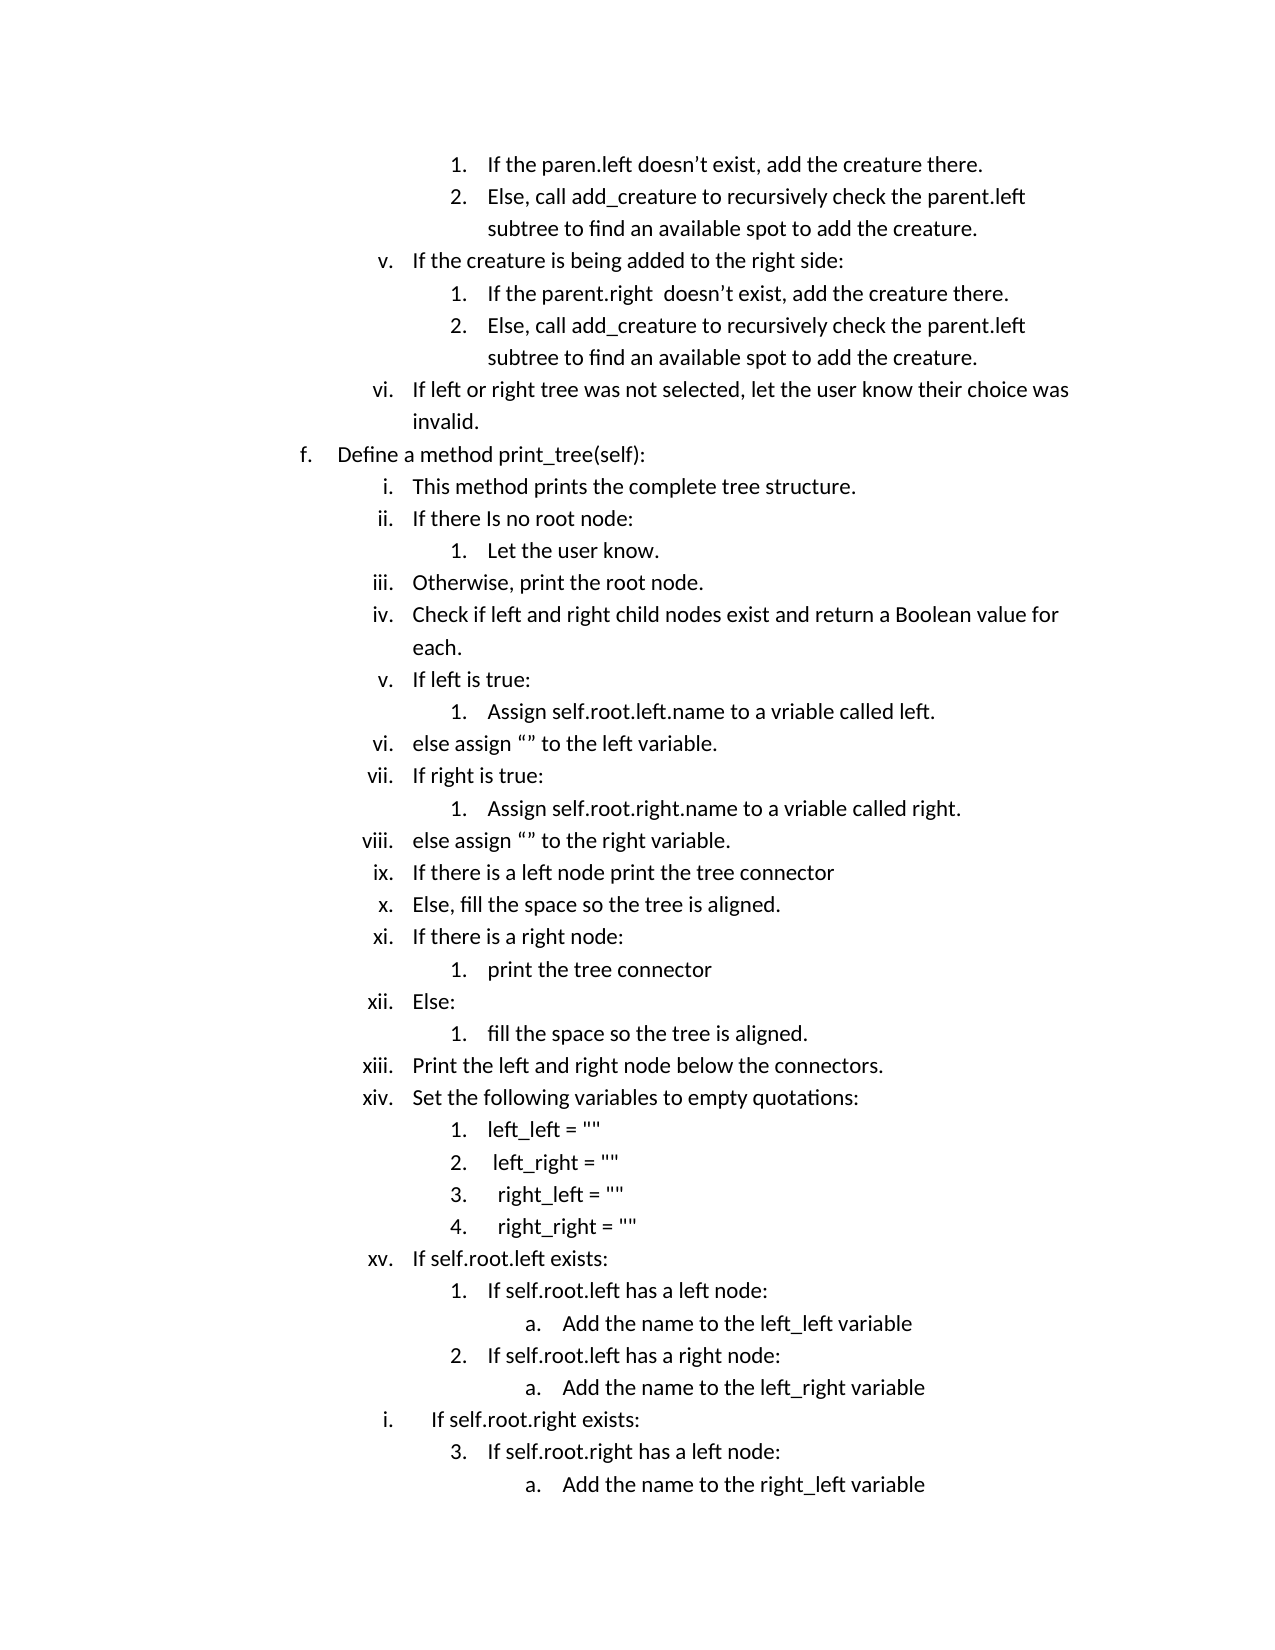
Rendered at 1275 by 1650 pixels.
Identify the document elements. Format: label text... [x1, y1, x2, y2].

list This method prints the complete tree structure. [394, 472, 1087, 500]
list If self.root.right has a left node: [450, 1437, 1087, 1466]
list Define a method print_tree(self): [300, 440, 1087, 468]
list left_right = "" [450, 1148, 1087, 1176]
list left_left = "" [450, 1116, 1087, 1144]
list Let the user know. [450, 536, 1087, 564]
list fill the space so the tree is aligned. [450, 1019, 1087, 1047]
list If left or right tree was not selected, let the user know their choice was invalid. [394, 375, 1087, 436]
list If the creature is being added to the right side: [394, 247, 1087, 274]
list If self.root.left exists: [394, 1244, 1087, 1272]
list If there is a left node print the tree connector [394, 858, 1087, 886]
list If there is a right node: [394, 922, 1087, 951]
list Add the name to the right_left variable [525, 1470, 1087, 1498]
list Add the name to the left_left variable [525, 1309, 1087, 1337]
list If left is true: [394, 665, 1087, 693]
list Otherwise, print the root node. [394, 568, 1087, 596]
list Add the name to the left_right variable [525, 1373, 1087, 1401]
list If the parent.right doesn’t exist, add the creature there. [450, 279, 1087, 307]
list If self.root.left has a left node: [450, 1277, 1087, 1304]
list print the tree connector [450, 955, 1087, 983]
list Else, call add_creature to recursively check the parent.left subtree to find an available spot to add the creature. [450, 311, 1087, 371]
list Else: [394, 987, 1087, 1015]
list right_left = "" [450, 1180, 1087, 1208]
list If self.root.right exists: [394, 1405, 1087, 1433]
list right_right = "" [450, 1212, 1087, 1240]
list else assign “” to the left variable. [394, 729, 1087, 757]
list Assign self.root.right.name to a vriable called right. [450, 794, 1087, 822]
list Else, call add_creature to recursively check the parent.left subtree to find an available spot to add the creature. [450, 182, 1087, 242]
list Else, fill the space so the tree is aligned. [394, 890, 1087, 918]
list If self.root.left has a right node: [450, 1341, 1087, 1369]
list If the paren.left doesn’t exist, add the creature there. [450, 150, 1087, 178]
list Assign self.root.left.name to a vriable called left. [450, 697, 1087, 725]
list Set the following variables to empty quotations: [394, 1083, 1087, 1111]
list else assign “” to the right variable. [394, 826, 1087, 854]
list Check if left and right child nodes exist and return a Boolean value for each. [394, 601, 1087, 661]
list If there Is no root node: [394, 504, 1087, 532]
list Print the left and right node below the connectors. [394, 1051, 1087, 1079]
list If right is true: [394, 762, 1087, 789]
